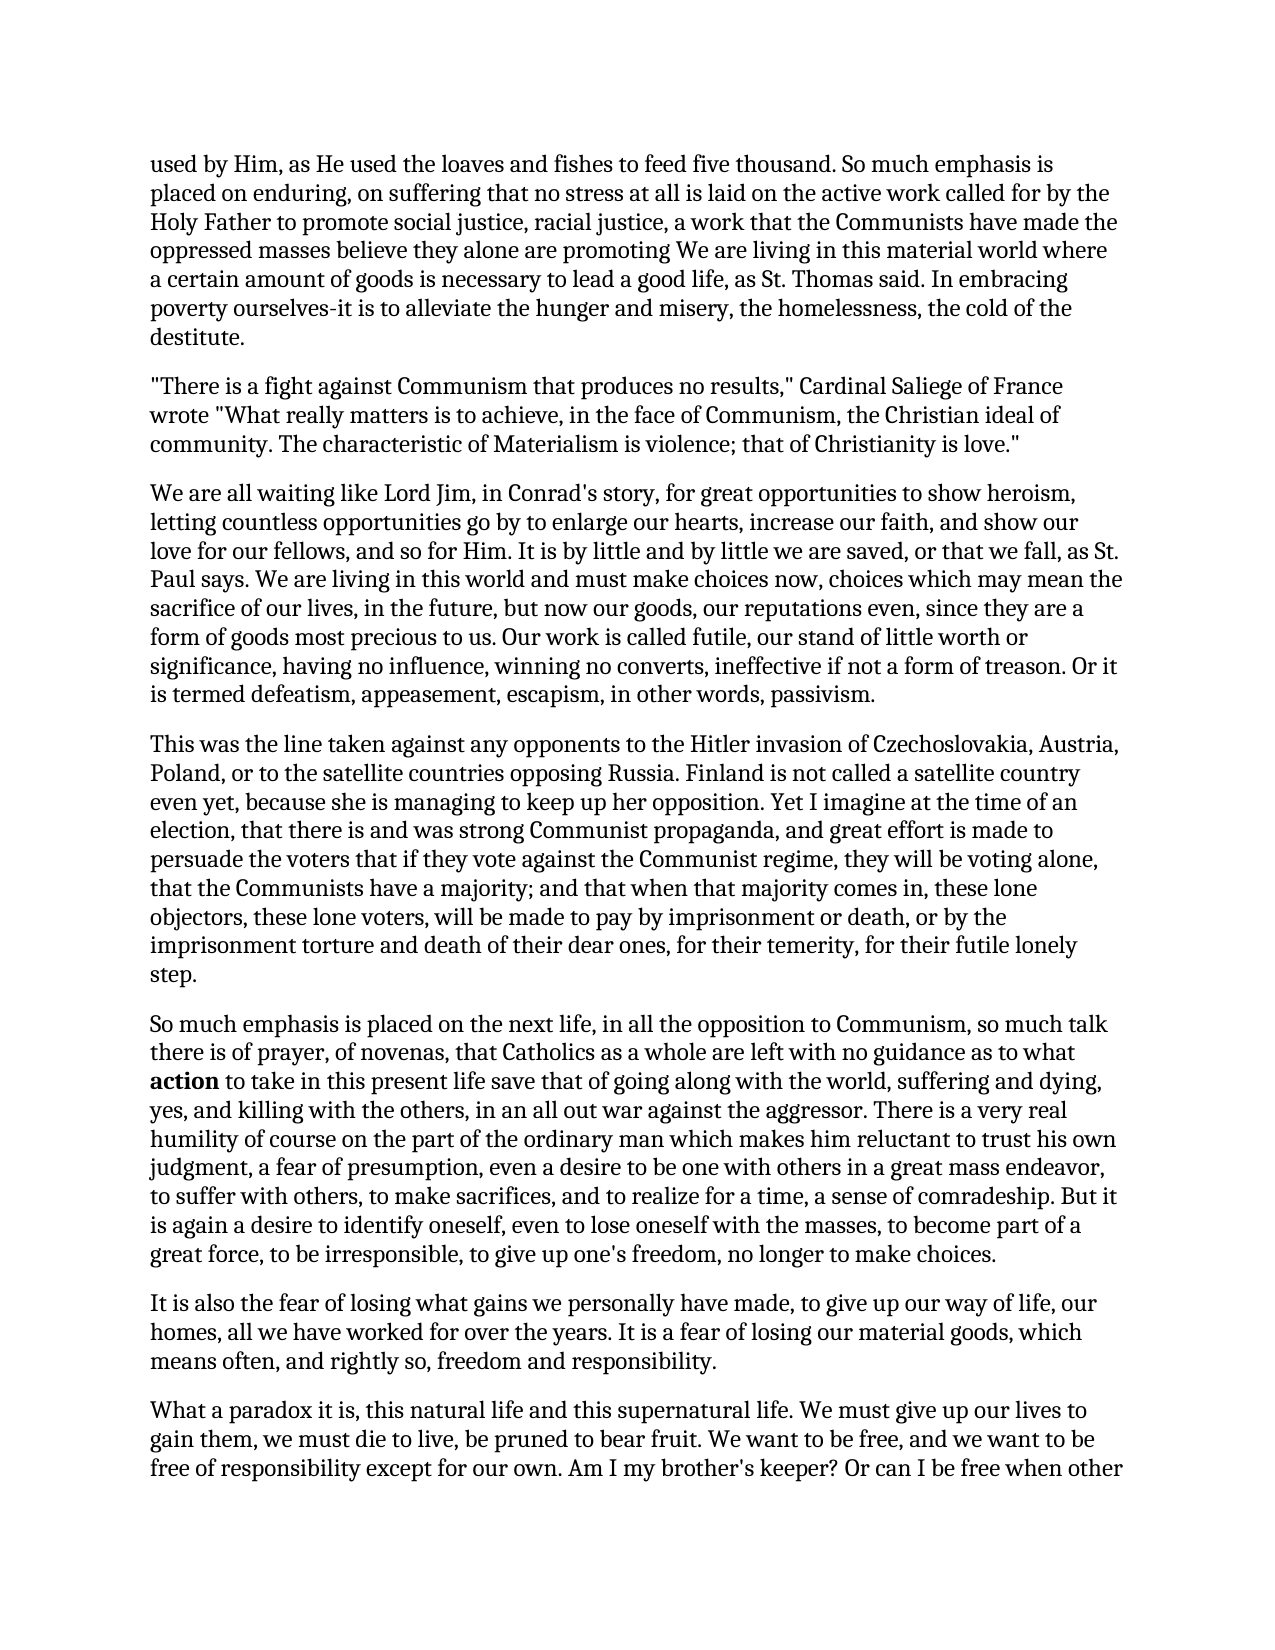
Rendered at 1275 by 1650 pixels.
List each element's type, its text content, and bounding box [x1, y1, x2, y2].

text "There is a fight against Communism that produces no results," Cardinal Saliege of France wrote "What really matters is to achieve, in the face of Communism, the Christian ideal of community. The characteristic of Materialism is violence; that of Christianity is love." [150, 372, 1125, 458]
text So much emphasis is placed on the next life, in all the opposition to Communism, so much talk there is of prayer, of novenas, that Catholics as a whole are left with no guidance as to what action to take in this present life save that of going along with the world, suffering and dying, yes, and killing with the others, in an all out war against the aggressor. There is a very real humility of course on the part of the ordinary man which makes him reluctant to trust his own judgment, a fear of presumption, even a desire to be one with others in a great mass endeavor, to suffer with others, to make sacrifices, and to realize for a time, a sense of comradeship. But it is again a desire to identify oneself, even to lose oneself with the masses, to become part of a great force, to be irresponsible, to give up one's freedom, no longer to make choices. [150, 1009, 1125, 1268]
text This was the line taken against any opponents to the Hitler invasion of Czechoslovakia, Austria, Poland, or to the satellite countries opposing Russia. Finland is not called a satellite country even yet, because she is managing to keep up her opposition. Yet I imagine at the time of an election, that there is and was strong Communist propaganda, and great effort is made to persuade the voters that if they vote against the Communist regime, they will be voting alone, that the Communists have a majority; and that when that majority comes in, these lone objectors, these lone voters, will be made to pay by imprisonment or death, or by the imprisonment torture and death of their dear ones, for their temerity, for their futile lonely step. [150, 730, 1125, 989]
text We are all waiting like Lord Jim, in Conrad's story, for great opportunities to show heroism, letting countless opportunities go by to enlarge our hearts, increase our faith, and show our love for our fellows, and so for Him. It is by little and by little we are saved, or that we fall, as St. Paul says. We are living in this world and must make choices now, choices which may mean the sacrifice of our lives, in the future, but now our goods, our reputations even, since they are a form of goods most precious to us. Our work is called futile, our stand of little worth or significance, having no influence, winning no converts, ineffective if not a form of treason. Or it is termed defeatism, appeasement, escapism, in other words, passivism. [150, 479, 1125, 709]
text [150, 1396, 1125, 1482]
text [150, 150, 1125, 351]
text It is also the fear of losing what gains we personally have made, to give up our way of life, our homes, all we have worked for over the years. It is a fear of losing our material goods, which means often, and rightly so, freedom and responsibility. [150, 1289, 1125, 1375]
